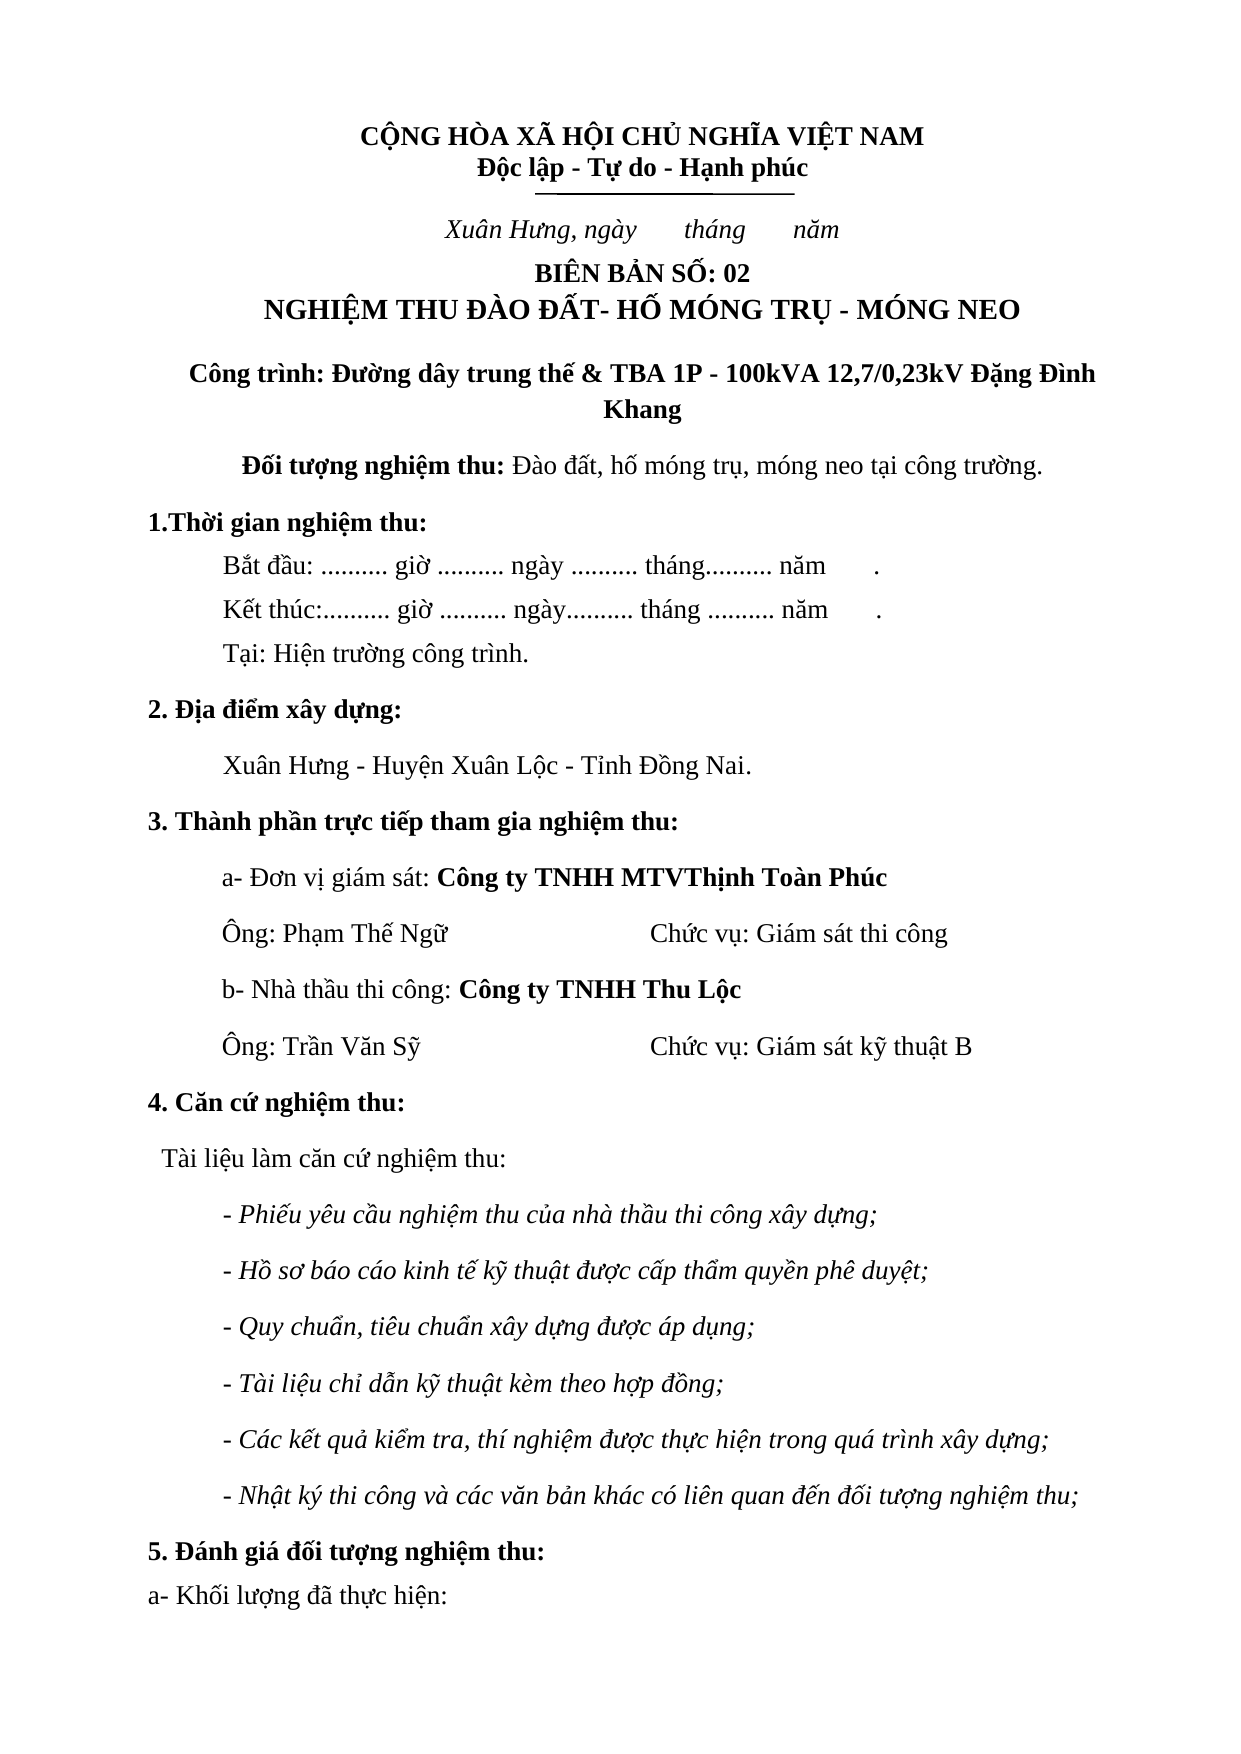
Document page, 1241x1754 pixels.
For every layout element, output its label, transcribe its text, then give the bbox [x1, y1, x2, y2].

text - Quy chuẩn, tiêu chuẩn xây dựng được áp dụng; [223, 1311, 1137, 1342]
text Bắt đầu: .......... giờ .......... ngày .......... tháng.......... năm . [223, 549, 1137, 581]
text CỘNG HÒA XÃ HỘI CHỦ NGHĨA VIỆT NAM [148, 120, 1137, 151]
text - Hồ sơ báo cáo kinh tế kỹ thuật được cấp thẩm quyền phê duyệt; [223, 1254, 1137, 1286]
text Công trình: Đường dây trung thế & TBA 1P - 100kVA 12,7/0,23kV Đặng Đình Khang [148, 357, 1137, 424]
text - Tài liệu chỉ dẫn kỹ thuật kèm theo hợp đồng; [223, 1367, 1137, 1398]
text 1.Thời gian nghiệm thu: [148, 506, 1137, 537]
text Xuân Hưng - Huyện Xuân Lộc - Tỉnh Đồng Nai. [148, 749, 1137, 780]
text Đối tượng nghiệm thu: Đào đất, hố móng trụ, móng neo tại công trường. [148, 449, 1137, 480]
text NGHIỆM THU ĐÀO ĐẤT- HỐ MÓNG TRỤ - MÓNG NEO [148, 292, 1137, 326]
text a- Đơn vị giám sát: Công ty TNHH MTVThịnh Toàn Phúc [148, 861, 1137, 892]
text - Các kết quả kiểm tra, thí nghiệm được thực hiện trong quá trình xây dựng; [223, 1423, 1137, 1454]
text - Nhật ký thi công và các văn bản khác có liên quan đến đối tượng nghiệm thu; [223, 1479, 1137, 1510]
text 5. Đánh giá đối tượng nghiệm thu: [148, 1535, 1137, 1566]
text a- Khối lượng đã thực hiện: [148, 1579, 1137, 1610]
text 4. Căn cứ nghiệm thu: [148, 1086, 1137, 1117]
text Tài liệu làm căn cứ nghiệm thu: [148, 1142, 1137, 1173]
text BIÊN BẢN SỐ: 02 [148, 257, 1137, 288]
text b- Nhà thầu thi công: Công ty TNHH Thu Lộc [148, 974, 1137, 1005]
text 3. Thành phần trực tiếp tham gia nghiệm thu: [148, 805, 1137, 836]
text Ông: Phạm Thế Ngữ Chức vụ: Giám sát thi công [148, 917, 1137, 949]
text Xuân Hưng, ngày tháng năm [148, 213, 1137, 244]
text - Phiếu yêu cầu nghiệm thu của nhà thầu thi công xây dựng; [223, 1198, 1137, 1229]
text 2. Địa điểm xây dựng: [148, 693, 1137, 724]
text Độc lập - Tự do - Hạnh phúc [148, 151, 1137, 182]
text Kết thúc:.......... giờ .......... ngày.......... tháng .......... năm . [223, 593, 1137, 624]
text Ông: Trần Văn Sỹ Chức vụ: Giám sát kỹ thuật B [148, 1030, 1137, 1061]
text Tại: Hiện trường công trình. [223, 637, 1137, 668]
